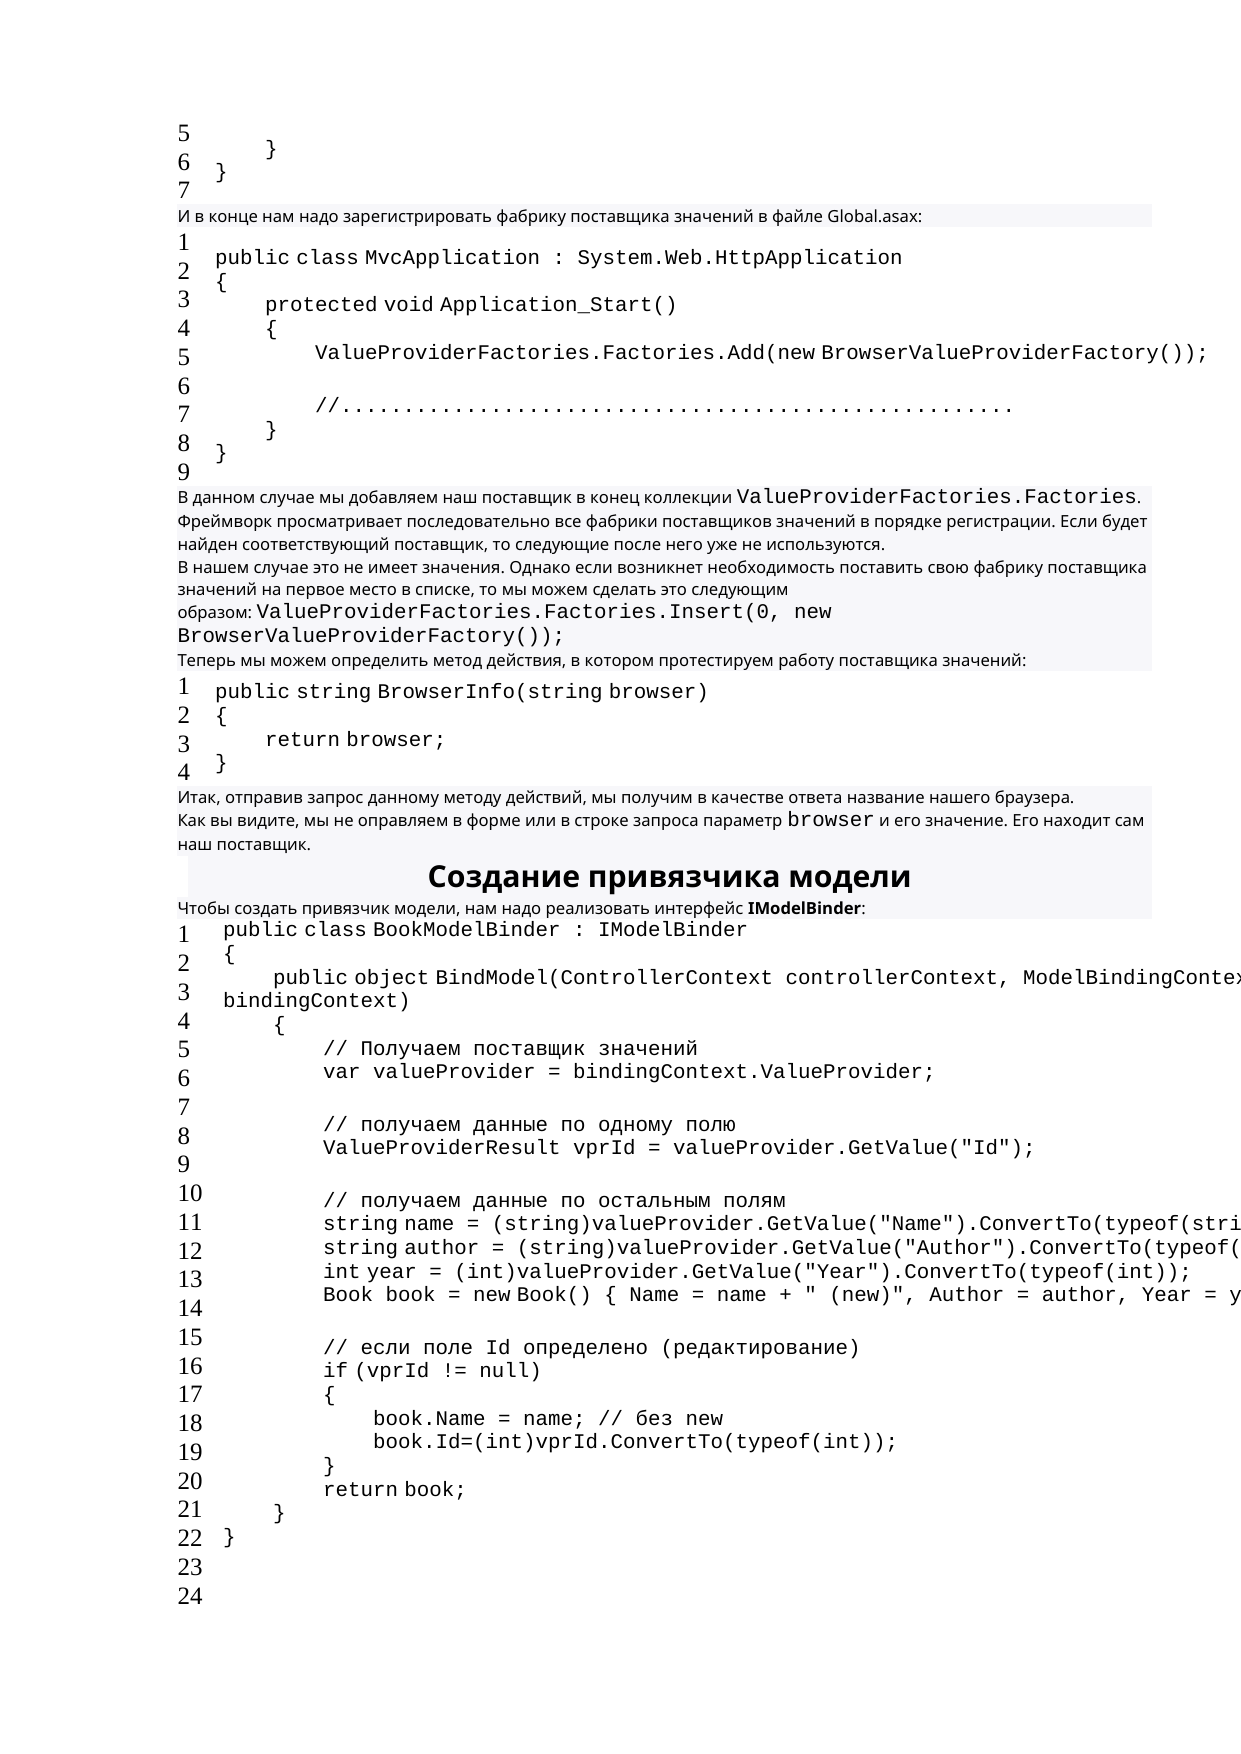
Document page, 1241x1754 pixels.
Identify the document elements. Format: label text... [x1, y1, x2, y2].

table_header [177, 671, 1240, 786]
text Теперь мы можем определить метод действия, в котором протестируем работу поставщика значений: [177, 648, 1152, 671]
text И в конце нам надо зарегистрировать фабрику поставщика значений в файле Global.asax: [177, 204, 1152, 227]
text В нашем случае это не имеет значения. Однако если возникнет необходимость поставить свою фабрику поставщика значений на первое место в списке, то мы можем сделать это следующим образом: ValueProviderFactories.Factories.Insert(0, new BrowserValueProviderFactory()); [177, 555, 1152, 648]
text Чтобы создать привязчик модели, нам надо реализовать интерфейс IModelBinder: [177, 897, 1152, 919]
subtitle Создание привязчика модели [188, 856, 1152, 897]
text Итак, отправив запрос данному методу действий, мы получим в качестве ответа название нашего браузера. [177, 786, 1152, 809]
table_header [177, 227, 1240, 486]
text В данном случае мы добавляем наш поставщик в конец коллекции ValueProviderFactories.Factories. Фреймворк просматривает последовательно все фабрики поставщиков значений в порядке регистрации. Если будет найден соответствующий поставщик, то следующие после него уже не используются. [177, 486, 1152, 555]
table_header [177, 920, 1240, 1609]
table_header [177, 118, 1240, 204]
text Как вы видите, мы не оправляем в форме или в строке запроса параметр browser и его значение. Его находит сам наш поставщик. [177, 809, 1152, 856]
